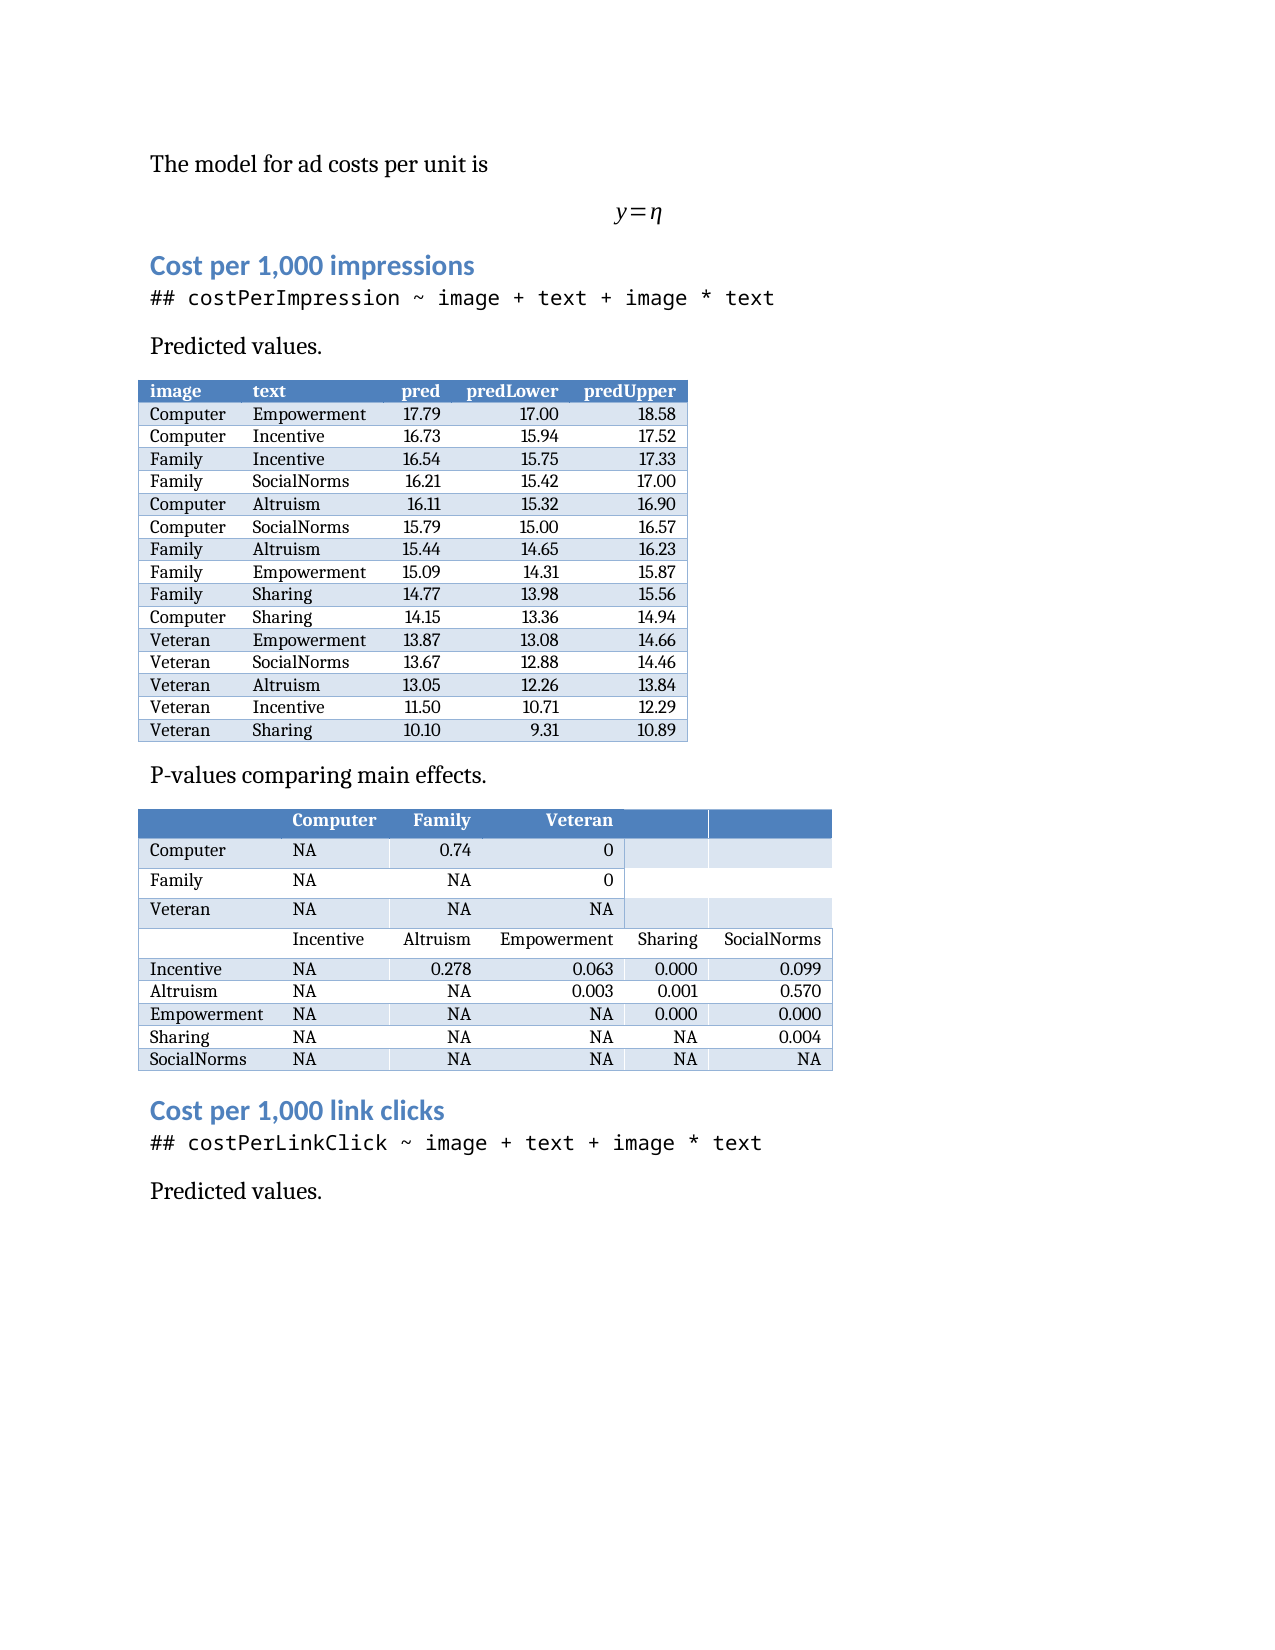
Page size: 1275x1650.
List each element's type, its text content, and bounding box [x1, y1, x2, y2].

table_cell Sharing [625, 929, 708, 957]
table_cell 12.88 [452, 652, 570, 673]
table_cell Empowerment [241, 629, 384, 651]
text Predicted values. [150, 1177, 1125, 1206]
table_cell Altruism [139, 981, 281, 1003]
text Predicted values. [150, 332, 1125, 361]
table_cell NA [482, 1004, 624, 1025]
table_cell Sharing [241, 584, 384, 606]
table_cell 0.000 [625, 1004, 708, 1025]
table_cell 15.56 [570, 584, 687, 606]
table_cell 14.77 [384, 584, 452, 606]
table_cell 14.46 [570, 652, 687, 673]
table_cell Empowerment [241, 403, 384, 425]
table_cell 13.36 [452, 607, 570, 628]
table_cell Family [139, 539, 241, 560]
table_cell 13.98 [452, 584, 570, 606]
table_cell NA [390, 981, 482, 1003]
table_cell Family [139, 869, 281, 898]
table_cell 15.00 [452, 516, 570, 538]
table_cell 0.099 [709, 959, 832, 980]
table_cell 14.31 [452, 561, 570, 583]
table_cell NA [281, 1026, 389, 1048]
text ## costPerImpression ~ image + text + image * text [150, 283, 1125, 311]
table_cell Incentive [281, 929, 389, 957]
table_cell Computer [139, 839, 281, 868]
table_cell 16.21 [384, 471, 452, 492]
table_cell Family [139, 471, 241, 492]
table_cell 15.44 [384, 539, 452, 560]
table_cell Sharing [241, 720, 384, 741]
table_header Veteran [483, 810, 624, 838]
table_cell Incentive [139, 959, 281, 980]
table_cell 12.29 [570, 697, 687, 718]
table_cell 0.278 [390, 959, 482, 980]
table_cell 0.063 [482, 959, 624, 980]
table_cell NA [390, 1049, 482, 1070]
table_cell 13.87 [384, 629, 452, 651]
table_cell Family [139, 448, 241, 470]
table_cell NA [390, 899, 482, 928]
text P-values comparing main effects. [150, 761, 1125, 790]
table_cell 17.00 [570, 471, 687, 492]
subtitle Cost per 1,000 impressions [150, 247, 1125, 283]
table_header pred [384, 381, 451, 402]
table_header Family [390, 810, 482, 838]
table_cell Incentive [241, 697, 384, 718]
table_cell NA [281, 839, 389, 868]
table_cell Veteran [139, 629, 241, 651]
table_cell 0 [482, 869, 624, 898]
table_cell Incentive [241, 448, 384, 470]
table_cell SocialNorms [139, 1049, 281, 1070]
subtitle Cost per 1,000 link clicks [150, 1092, 1125, 1128]
table_cell NA [482, 899, 624, 928]
table_cell NA [390, 869, 482, 898]
table_cell 10.89 [570, 720, 687, 741]
table_cell 15.42 [452, 471, 570, 492]
table_cell 13.08 [452, 629, 570, 651]
table_cell 0.570 [709, 981, 832, 1003]
table_cell 15.79 [384, 516, 452, 538]
table_cell Empowerment [139, 1004, 281, 1025]
table_cell Family [139, 584, 241, 606]
table_cell SocialNorms [241, 652, 384, 673]
table_cell 15.32 [452, 494, 570, 515]
table_cell NA [625, 1026, 708, 1048]
table_cell Altruism [241, 674, 384, 696]
table_cell Empowerment [482, 929, 624, 957]
table_cell 13.84 [570, 674, 687, 696]
table_cell NA [482, 1026, 624, 1048]
table_header predLower [452, 381, 569, 402]
table_cell 15.75 [452, 448, 570, 470]
table_cell Sharing [139, 1026, 281, 1048]
table_cell NA [709, 1049, 832, 1070]
table_cell 15.87 [570, 561, 687, 583]
table_cell Computer [139, 426, 241, 447]
table_cell 17.00 [452, 403, 570, 425]
table_header text [242, 381, 383, 402]
table_cell Veteran [139, 899, 281, 928]
table_cell 13.67 [384, 652, 452, 673]
table_cell NA [281, 899, 389, 928]
table_cell 18.58 [570, 403, 687, 425]
table_cell 10.10 [384, 720, 452, 741]
table_cell 16.73 [384, 426, 452, 447]
table_cell SocialNorms [241, 471, 384, 492]
table_cell Computer [139, 516, 241, 538]
table_cell Veteran [139, 720, 241, 741]
table_cell NA [390, 1004, 482, 1025]
table_cell 16.11 [384, 494, 452, 515]
table_cell 9.31 [452, 720, 570, 741]
table_cell 14.94 [570, 607, 687, 628]
table_cell Family [139, 561, 241, 583]
table_cell 17.79 [384, 403, 452, 425]
table_cell Sharing [241, 607, 384, 628]
table_cell 0.003 [482, 981, 624, 1003]
text The model for ad costs per unit is [150, 150, 1125, 179]
table_cell Veteran [139, 674, 241, 696]
table_cell Veteran [139, 652, 241, 673]
table_cell 16.90 [570, 494, 687, 515]
table_cell SocialNorms [709, 929, 832, 957]
table_cell Computer [139, 607, 241, 628]
table_cell Computer [139, 403, 241, 425]
table_cell NA [281, 1004, 389, 1025]
table_cell 14.15 [384, 607, 452, 628]
table_cell NA [281, 981, 389, 1003]
table_cell 17.52 [570, 426, 687, 447]
table_cell Computer [139, 494, 241, 515]
table_cell Veteran [139, 697, 241, 718]
table_cell Empowerment [241, 561, 384, 583]
table_cell NA [482, 1049, 624, 1070]
table_cell 16.23 [570, 539, 687, 560]
table_cell Altruism [241, 539, 384, 560]
table_header predUpper [570, 381, 687, 402]
table_cell 15.09 [384, 561, 452, 583]
table_cell 16.57 [570, 516, 687, 538]
table_cell 12.26 [452, 674, 570, 696]
table_cell 10.71 [452, 697, 570, 718]
table_cell 0.001 [625, 981, 708, 1003]
table_cell SocialNorms [241, 516, 384, 538]
table_cell 16.54 [384, 448, 452, 470]
table_cell Altruism [390, 929, 482, 957]
table_cell 14.65 [452, 539, 570, 560]
table_cell [139, 929, 281, 957]
table_cell NA [281, 1049, 389, 1070]
table_cell 0.000 [709, 1004, 832, 1025]
table_header [139, 810, 281, 838]
table_cell 0 [482, 839, 624, 868]
table_cell 11.50 [384, 697, 452, 718]
table_cell 0.000 [625, 959, 708, 980]
text ## costPerLinkClick ~ image + text + image * text [150, 1128, 1125, 1156]
table_cell 13.05 [384, 674, 452, 696]
table_cell 15.94 [452, 426, 570, 447]
table_cell 0.74 [390, 839, 482, 868]
table_cell Incentive [241, 426, 384, 447]
table_cell NA [281, 869, 389, 898]
table_cell Altruism [241, 494, 384, 515]
table_cell NA [390, 1026, 482, 1048]
table_cell 0.004 [709, 1026, 832, 1048]
table_header Computer [282, 810, 389, 838]
table_cell 14.66 [570, 629, 687, 651]
table_header image [139, 381, 241, 402]
table_cell NA [281, 959, 389, 980]
table_cell 17.33 [570, 448, 687, 470]
table_cell NA [625, 1049, 708, 1070]
